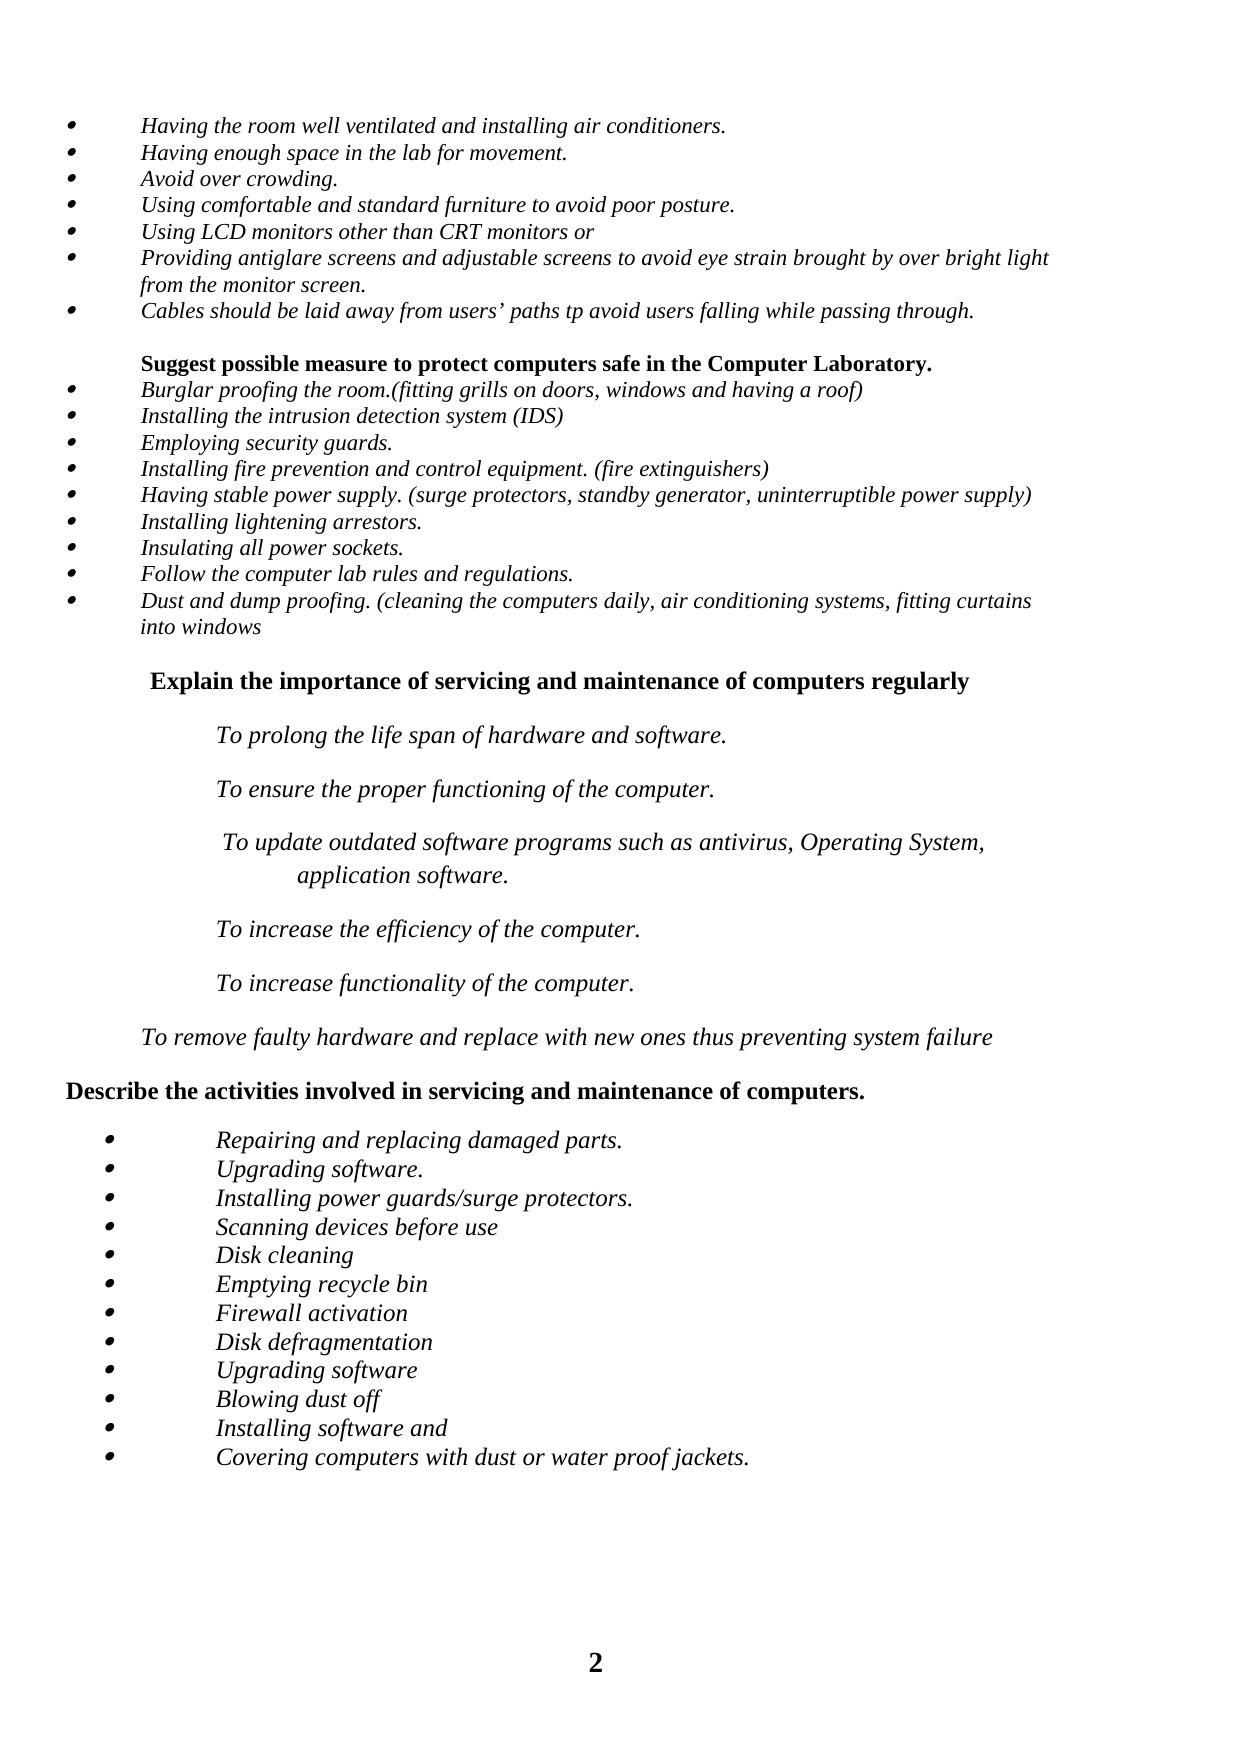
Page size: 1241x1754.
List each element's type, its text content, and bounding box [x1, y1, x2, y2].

list Burglar proofing the room.(fitting grills on doors, windows and having a roof) [66, 376, 1126, 402]
text Describe the activities involved in servicing and maintenance of computers. [66, 1076, 1126, 1105]
list Providing antiglare screens and adjustable screens to avoid eye strain brought by over bright light from the monitor screen. [66, 244, 1126, 297]
list Blowing dust off [103, 1384, 1126, 1413]
text To update outdated software programs such as antivirus, Operating System, application software. [141, 827, 1126, 889]
text Explain the importance of servicing and maintenance of computers regularly [66, 666, 1126, 695]
list Disk cleaning [103, 1241, 1126, 1269]
list Avoid over crowding. [66, 165, 1126, 192]
list Emptying recycle bin [103, 1269, 1126, 1298]
list Having enough space in the lab for movement. [66, 139, 1126, 165]
list Dust and dump proofing. (cleaning the computers daily, air conditioning systems, fitting curtains into windows [66, 587, 1126, 639]
list Follow the computer lab rules and regulations. [66, 561, 1126, 587]
list Upgrading software [103, 1356, 1126, 1384]
list Using LCD monitors other than CRT monitors or [66, 218, 1126, 244]
list Cables should be laid away from users’ paths tp avoid users falling while passing through. [66, 297, 1126, 323]
list Firewall activation [103, 1298, 1126, 1327]
list Installing the intrusion detection system (IDS) [66, 402, 1126, 429]
text To ensure the proper functioning of the computer. [141, 774, 1126, 802]
list Upgrading software. [103, 1154, 1126, 1183]
list Covering computers with dust or water proof jackets. [103, 1442, 1126, 1471]
list Installing lightening arrestors. [66, 508, 1126, 534]
text To increase functionality of the computer. [141, 968, 1126, 997]
text To prolong the life span of hardware and software. [141, 720, 1126, 748]
text To remove faulty hardware and replace with new ones thus preventing system failure [141, 1022, 1126, 1051]
list Installing software and [103, 1413, 1126, 1442]
list Having stable power supply. (surge protectors, standby generator, uninterruptible power supply) [66, 481, 1126, 508]
text To increase the efficiency of the computer. [141, 914, 1126, 943]
list Repairing and replacing damaged parts. [103, 1126, 1126, 1154]
list Disk defragmentation [103, 1327, 1126, 1356]
list Using comfortable and standard furniture to avoid poor posture. [66, 192, 1126, 218]
list Having the room well ventilated and installing air conditioners. [66, 112, 1126, 139]
text Suggest possible measure to protect computers safe in the Computer Laboratory. [141, 350, 1126, 376]
list Insulating all power sockets. [66, 534, 1126, 561]
list Employing security guards. [66, 429, 1126, 455]
list Scanning devices before use [103, 1212, 1126, 1241]
list Installing power guards/surge protectors. [103, 1183, 1126, 1212]
list Installing fire prevention and control equipment. (fire extinguishers) [66, 455, 1126, 481]
